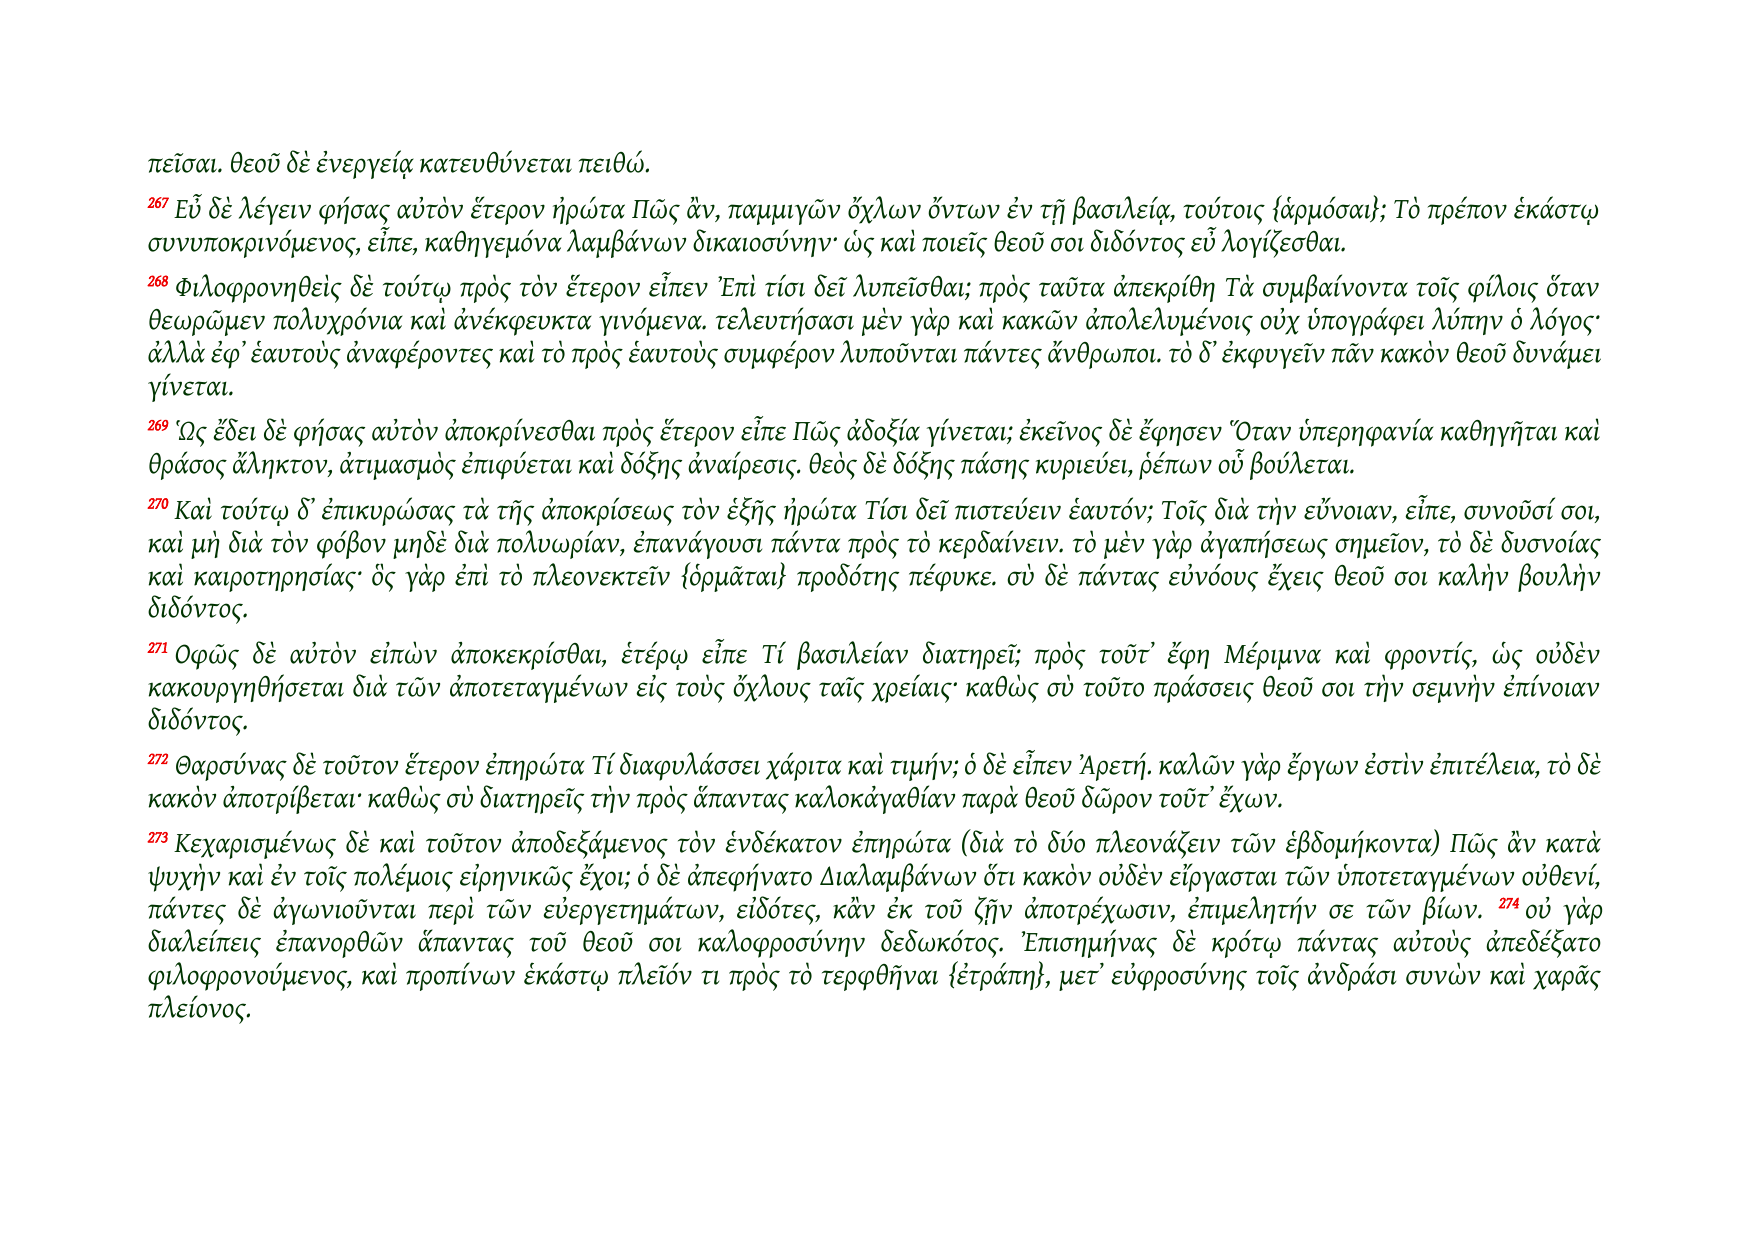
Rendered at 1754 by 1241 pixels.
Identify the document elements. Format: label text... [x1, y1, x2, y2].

text 272 Θαρσύνας δὲ τοῦτον ἕτερον ἐπηρώτα Τί διαφυλάσσει χάριτα καὶ τιμήν; ὁ δὲ εἶπεν Ἀρετή. καλῶν γὰρ ἔργων ἐστὶν ἐπιτέλεια, τὸ δὲ κακὸν ἀποτρίβεται· καθὼς σὺ διατηρεῖς τὴν πρὸς ἅπαντας καλοκἀγαθίαν παρὰ θεοῦ δῶρον τοῦτ᾽ ἔχων. [148, 749, 1606, 815]
text 267 Εὖ δὲ λέγειν φήσας αὐτὸν ἕτερον ἠρώτα Πῶς ἂν, παμμιγῶν ὄχλων ὄντων ἐν τῇ βασιλείᾳ, τούτοις {ἁρμόσαι}; Τὸ πρέπον ἑκάστῳ συνυποκρινόμενος, εἶπε, καθηγεμόνα λαμβάνων δικαιοσύνην· ὡς καὶ ποιεῖς θεοῦ σοι διδόντος εὖ λογίζεσθαι. [148, 193, 1606, 259]
text 271 Οφῶς δὲ αὐτὸν εἰπὼν ἀποκεκρίσθαι, ἑτέρῳ εἶπε Τί βασιλείαν διατηρεῖ; πρὸς τοῦτ᾽ ἔφη Μέριμνα καὶ φροντίς, ὡς οὐδὲν κακουργηθήσεται διὰ τῶν ἀποτεταγμένων εἰς τοὺς ὄχλους ταῖς χρείαις· καθὼς σὺ τοῦτο πράσσεις θεοῦ σοι τὴν σεμνὴν ἐπίνοιαν διδόντος. [148, 638, 1606, 737]
text 270 Καὶ τούτῳ δ᾽ ἐπικυρώσας τὰ τῆς ἀποκρίσεως τὸν ἑξῆς ἠρώτα Τίσι δεῖ πιστεύειν ἑαυτόν; Τοῖς διὰ τὴν εὔνοιαν, εἶπε, συνοῦσί σοι, καὶ μὴ διὰ τὸν φόβον μηδὲ διὰ πολυωρίαν, ἐπανάγουσι πάντα πρὸς τὸ κερδαίνειν. τὸ μὲν γὰρ ἀγαπήσεως σημεῖον, τὸ δὲ δυσνοίας καὶ καιροτηρησίας· ὃς γὰρ ἐπὶ τὸ πλεονεκτεῖν {ὁρμᾶται} προδότης πέφυκε. σὺ δὲ πάντας εὐνόους ἔχεις θεοῦ σοι καλὴν βουλὴν διδόντος. [148, 494, 1606, 626]
text 273 Κεχαρισμένως δὲ καὶ τοῦτον ἀποδεξάμενος τὸν ἑνδέκατον ἐπηρώτα (διὰ τὸ δύο πλεονάζειν τῶν ἑβδομήκοντα) Πῶς ἂν κατὰ ψυχὴν καὶ ἐν τοῖς πολέμοις εἰρηνικῶς ἔχοι; ὁ δὲ ἀπεφήνατο Διαλαμβάνων ὅτι κακὸν οὐδὲν εἴργασται τῶν ὑποτεταγμένων οὐθενί, πάντες δὲ ἀγωνιοῦνται περὶ τῶν εὐεργετημάτων, εἰδότες, κἂν ἐκ τοῦ ζῇν ἀποτρέχωσιν, ἐπιμελητήν σε τῶν βίων. 274 οὐ γὰρ διαλείπεις ἐπανορθῶν ἅπαντας τοῦ θεοῦ σοι καλοφροσύνην δεδωκότος. Ἐπισημήνας δὲ κρότῳ πάντας αὐτοὺς ἀπεδέξατο φιλοφρονούμενος, καὶ προπίνων ἑκάστῳ πλεῖόν τι πρὸς τὸ τερφθῆναι {ἐτράπη}, μετ᾽ εὐφροσύνης τοῖς ἀνδράσι συνὼν καὶ χαρᾶς πλείονος. [148, 828, 1606, 1025]
text 268 Φιλοφρονηθεὶς δὲ τούτῳ πρὸς τὸν ἕτερον εἶπεν Ἐπὶ τίσι δεῖ λυπεῖσθαι; πρὸς ταῦτα ἀπεκρίθη Τὰ συμβαίνοντα τοῖς φίλοις ὅταν θεωρῶμεν πολυχρόνια καὶ ἀνέκφευκτα γινόμενα. τελευτήσασι μὲν γὰρ καὶ κακῶν ἀπολελυμένοις οὐχ ὑπογράφει λύπην ὁ λόγος· ἀλλὰ ἐφ᾽ ἑαυτοὺς ἀναφέροντες καὶ τὸ πρὸς ἑαυτοὺς συμφέρον λυποῦνται πάντες ἄνθρωποι. τὸ δ᾽ ἐκφυγεῖν πᾶν κακὸν θεοῦ δυνάμει γίνεται. [148, 271, 1606, 403]
text 269 Ὡς ἔδει δὲ φήσας αὐτὸν ἀποκρίνεσθαι πρὸς ἕτερον εἶπε Πῶς ἀδοξία γίνεται; ἐκεῖνος δὲ ἔφησεν Ὅταν ὑπερηφανία καθηγῆται καὶ θράσος ἄληκτον, ἀτιμασμὸς ἐπιφύεται καὶ δόξης ἀναίρεσις. θεὸς δὲ δόξης πάσης κυριεύει, ῥέπων οὗ βούλεται. [148, 416, 1606, 481]
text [148, 148, 1606, 181]
